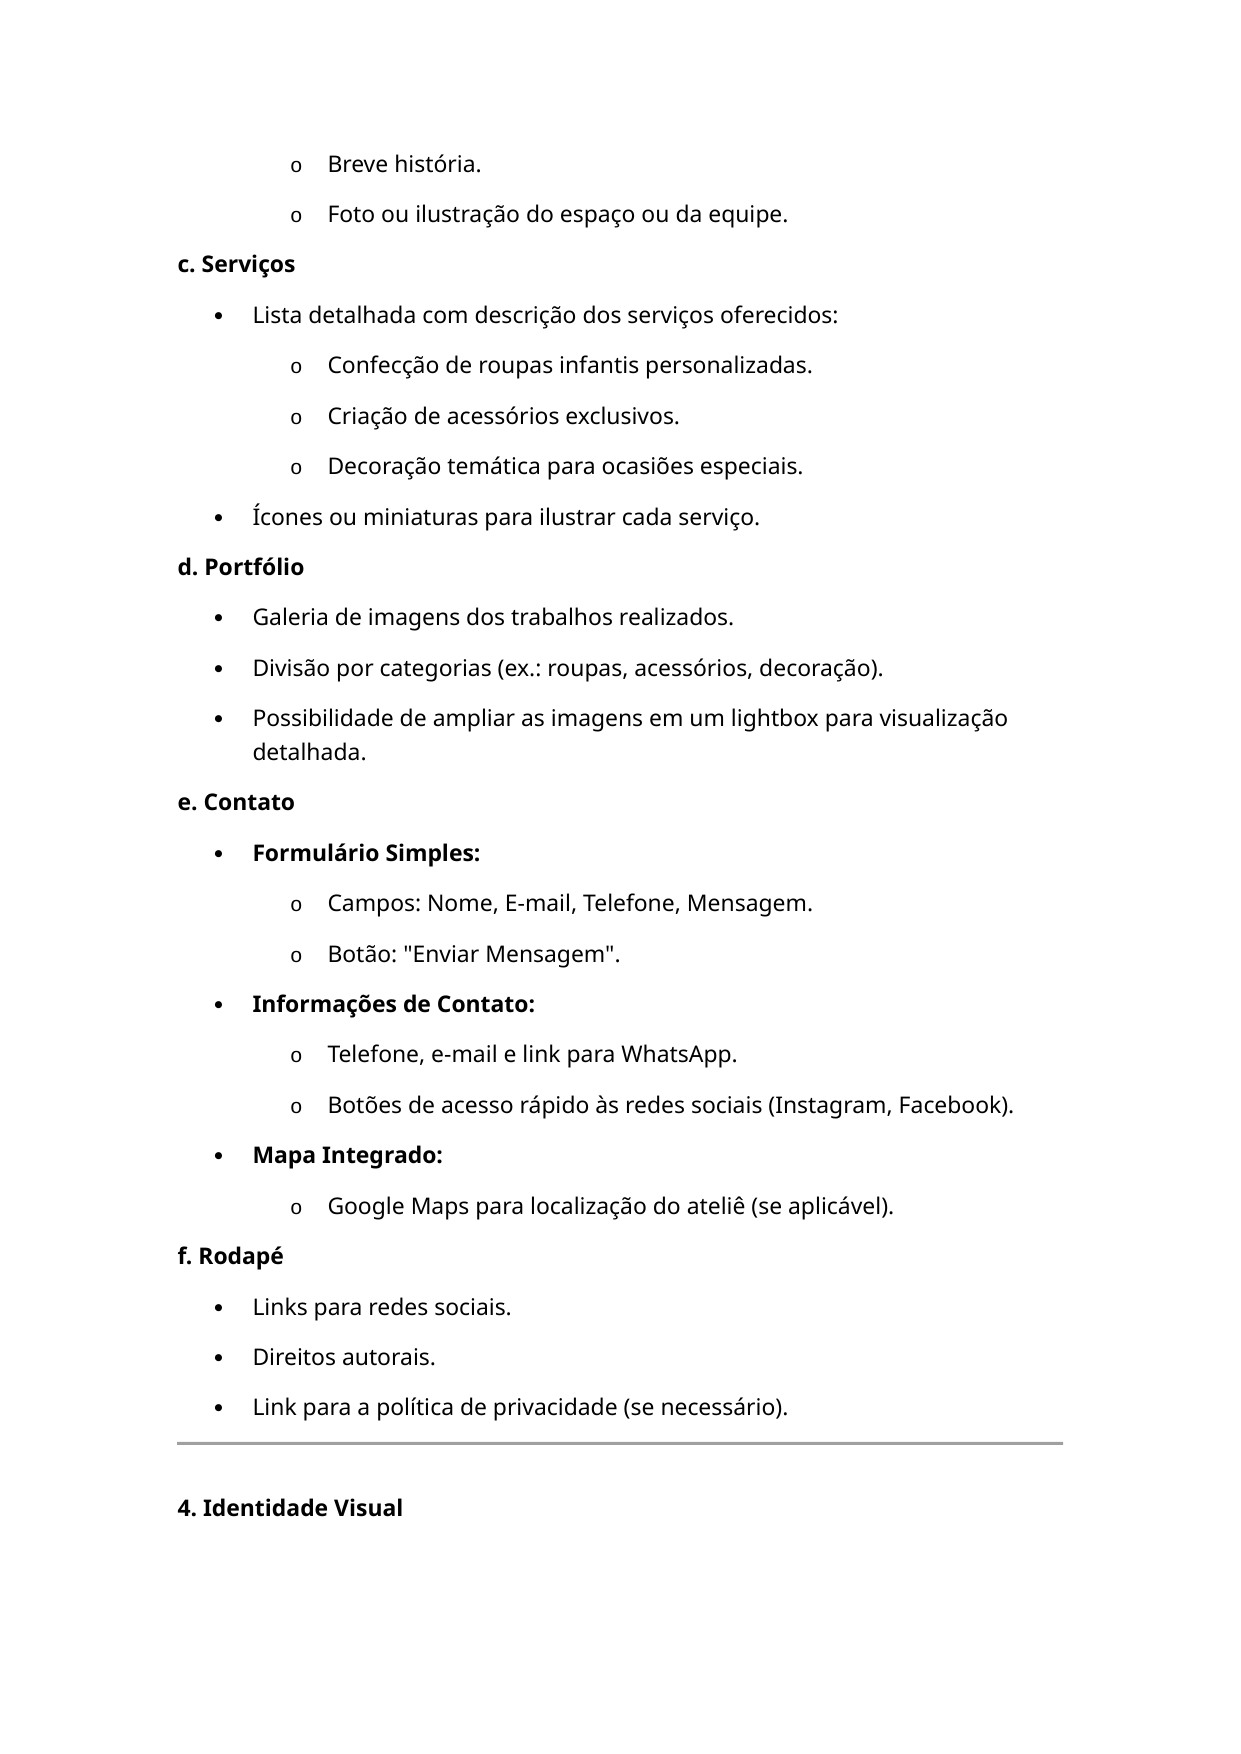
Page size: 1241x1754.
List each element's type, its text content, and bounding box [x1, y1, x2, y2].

list Decoração temática para ocasiões especiais. [290, 450, 1063, 481]
list Breve história. [290, 148, 1063, 179]
list Informações de Contato: [215, 988, 1063, 1019]
list Lista detalhada com descrição dos serviços oferecidos: [215, 299, 1063, 330]
list Ícones ou miniaturas para ilustrar cada serviço. [215, 501, 1063, 532]
list Criação de acessórios exclusivos. [290, 400, 1063, 431]
list Google Maps para localização do ateliê (se aplicável). [290, 1190, 1063, 1221]
list Direitos autorais. [215, 1341, 1063, 1372]
list Links para redes sociais. [215, 1291, 1063, 1322]
list Link para a política de privacidade (se necessário). [215, 1391, 1063, 1423]
list Galeria de imagens dos trabalhos realizados. [215, 601, 1063, 633]
text e. Contato [177, 786, 1063, 818]
text 4. Identidade Visual [177, 1492, 1063, 1523]
text f. Rodapé [177, 1240, 1063, 1271]
list Formulário Simples: [215, 837, 1063, 868]
list Confecção de roupas infantis personalizadas. [290, 349, 1063, 381]
list Telefone, e-mail e link para WhatsApp. [290, 1038, 1063, 1070]
list Botões de acesso rápido às redes sociais (Instagram, Facebook). [290, 1089, 1063, 1120]
list Divisão por categorias (ex.: roupas, acessórios, decoração). [215, 652, 1063, 683]
list Possibilidade de ampliar as imagens em um lightbox para visualização detalhada. [215, 702, 1063, 767]
list Campos: Nome, E-mail, Telefone, Mensagem. [290, 887, 1063, 918]
text d. Portfólio [177, 551, 1063, 582]
list Botão: "Enviar Mensagem". [290, 938, 1063, 969]
list Mapa Integrado: [215, 1139, 1063, 1171]
text c. Serviços [177, 248, 1063, 280]
list Foto ou ilustração do espaço ou da equipe. [290, 198, 1063, 229]
